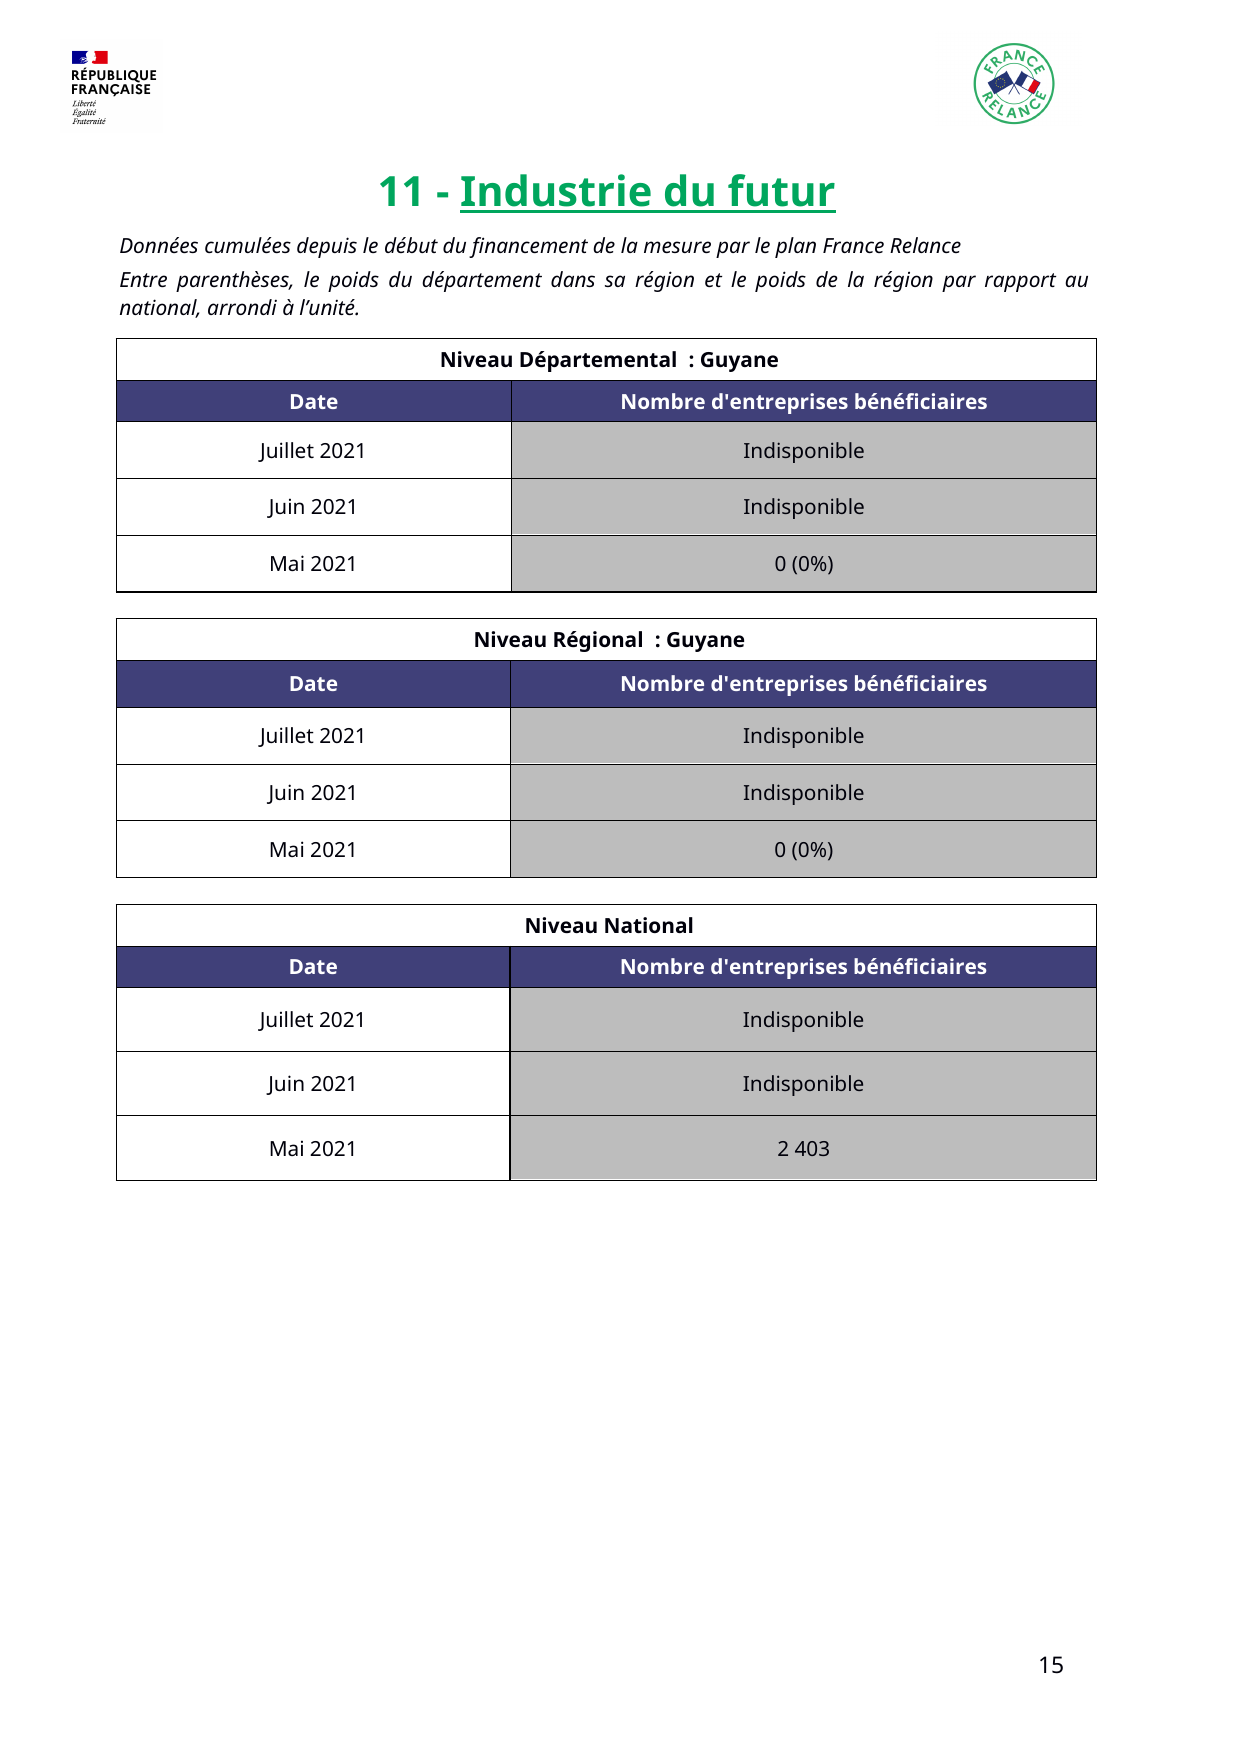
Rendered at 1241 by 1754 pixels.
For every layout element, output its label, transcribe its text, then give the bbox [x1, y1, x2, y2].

table_cell Nombre d'entreprises bénéficiaires [511, 661, 1096, 707]
picture [60, 39, 164, 133]
table_header Niveau Régional : Guyane [117, 619, 1096, 660]
table_cell Nombre d'entreprises bénéficiaires [511, 947, 1096, 987]
table_cell Indisponible [511, 765, 1096, 820]
table_cell Mai 2021 [117, 536, 511, 591]
table_cell 0 (0%) [512, 536, 1096, 591]
table_header Niveau Départemental : Guyane [117, 339, 1096, 380]
table_cell Juillet 2021 [117, 422, 511, 478]
table_cell 0 (0%) [511, 821, 1096, 877]
table_cell Indisponible [512, 479, 1096, 534]
table_cell Indisponible [511, 988, 1096, 1051]
table_cell Indisponible [512, 422, 1096, 478]
table_cell Nombre d'entreprises bénéficiaires [512, 381, 1096, 421]
table_cell Date [117, 947, 509, 987]
table_cell Juillet 2021 [117, 708, 510, 763]
table_cell Juin 2021 [117, 1052, 509, 1115]
table_cell Date [117, 661, 510, 707]
table_cell Indisponible [511, 1052, 1096, 1115]
table_cell Juin 2021 [117, 479, 511, 534]
table_cell Mai 2021 [117, 1116, 509, 1179]
table_cell Date [117, 381, 511, 421]
table_cell 2 403 [511, 1116, 1096, 1179]
picture [935, 31, 1082, 126]
text Entre parenthèses, le poids du département dans sa région et le poids de la région par rapport au national, arrondi à l’unité. [119, 265, 1094, 322]
table_cell Juillet 2021 [117, 988, 509, 1051]
table_cell Juin 2021 [117, 765, 510, 820]
text Données cumulées depuis le début du financement de la mesure par le plan France Relance [119, 231, 1094, 260]
table_cell Indisponible [511, 708, 1096, 763]
table_header Niveau National [117, 905, 1096, 946]
table_cell Mai 2021 [117, 821, 510, 877]
subtitle 11 - Industrie du futur [119, 162, 1094, 219]
